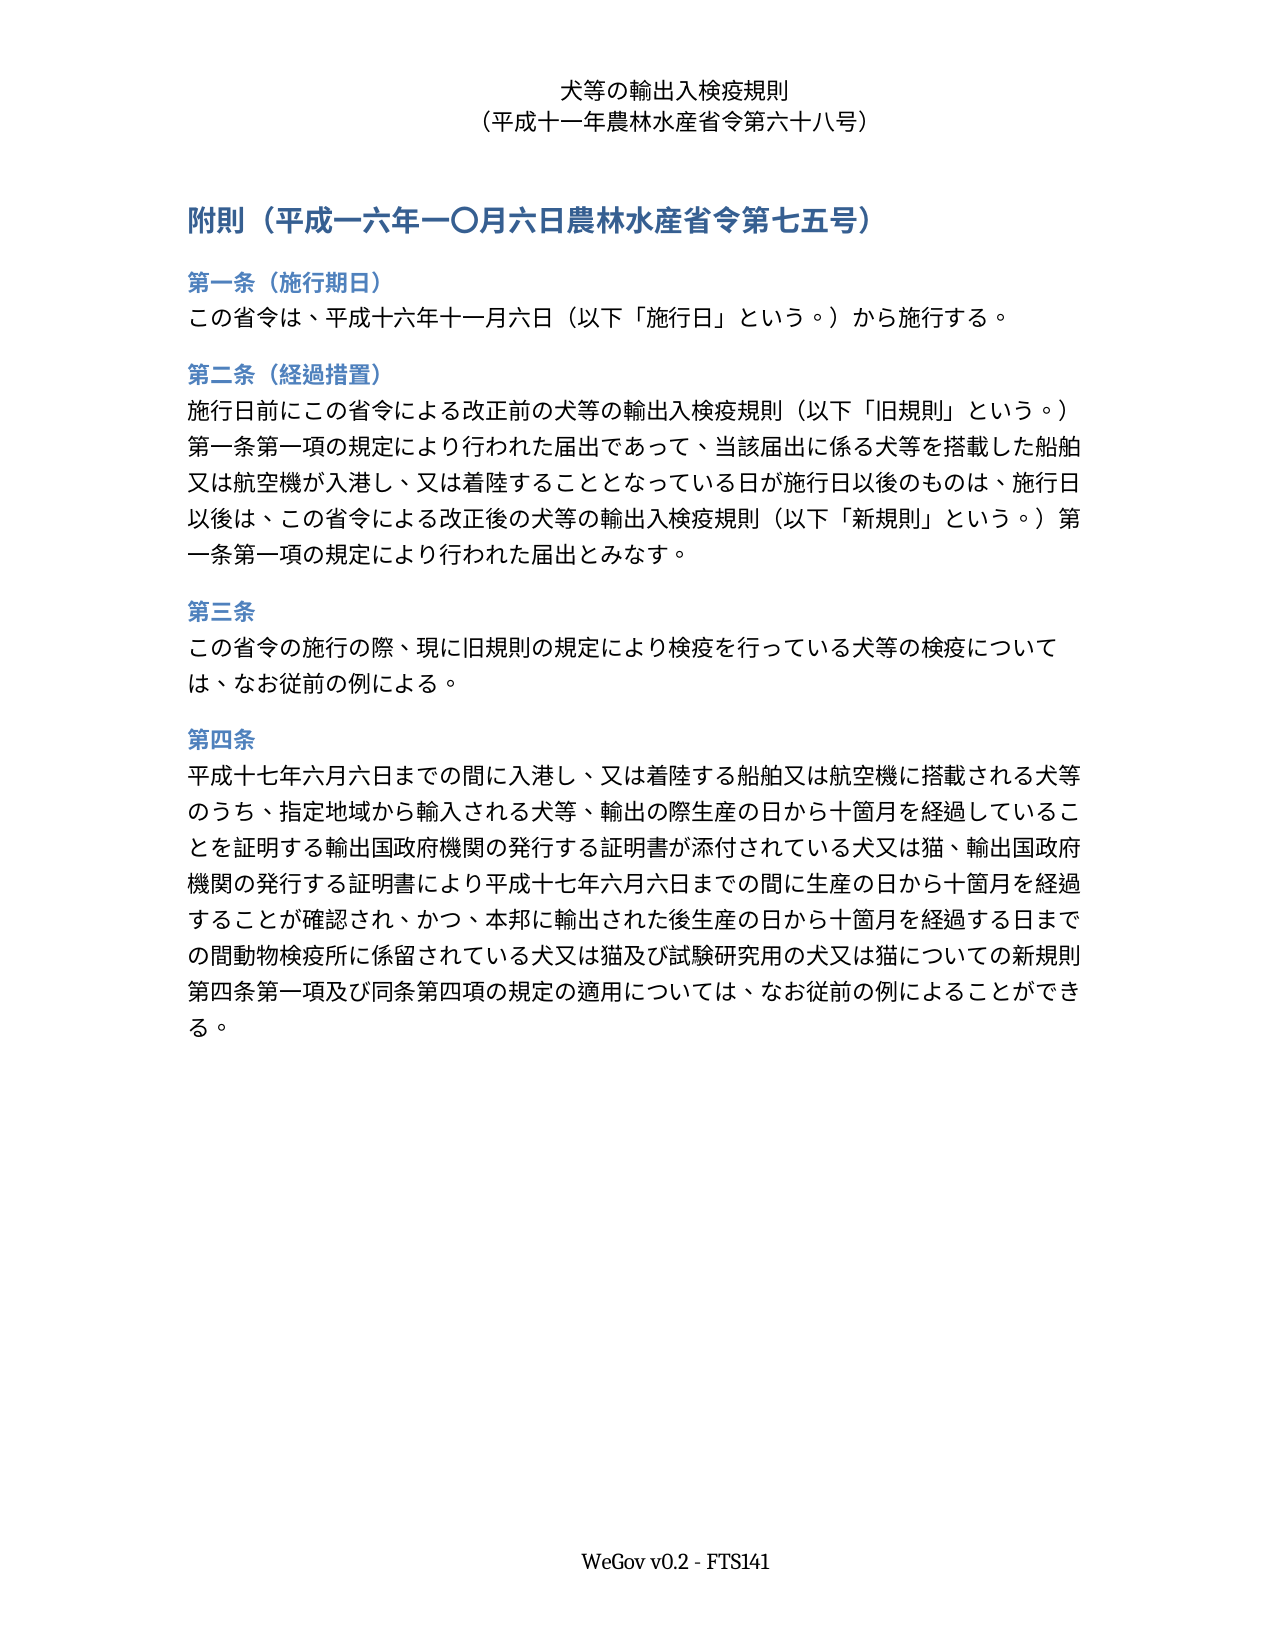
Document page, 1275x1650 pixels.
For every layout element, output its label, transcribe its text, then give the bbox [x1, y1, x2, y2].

subtitle 第四条 [187, 724, 1087, 756]
subtitle 附則（平成一六年一〇月六日農林水産省令第七五号） [187, 200, 1087, 240]
subtitle 第一条（施行期日） [187, 266, 1087, 298]
subtitle 第二条（経過措置） [187, 359, 1087, 390]
text 施行日前にこの省令による改正前の犬等の輸出入検疫規則（以下「旧規則」という。）第一条第一項の規定により行われた届出であって、当該届出に係る犬等を搭載した船舶又は航空機が入港し、又は着陸することとなっている日が施行日以後のものは、施行日以後は、この省令による改正後の犬等の輸出入検疫規則（以下「新規則」という。）第一条第一項の規定により行われた届出とみなす。 [187, 395, 1087, 570]
text この省令は、平成十六年十一月六日（以下「施行日」という。）から施行する。 [187, 302, 1087, 334]
text この省令の施行の際、現に旧規則の規定により検疫を行っている犬等の検疫については、なお従前の例による。 [187, 632, 1087, 699]
text 平成十七年六月六日までの間に入港し、又は着陸する船舶又は航空機に搭載される犬等のうち、指定地域から輸入される犬等、輸出の際生産の日から十箇月を経過していることを証明する輸出国政府機関の発行する証明書が添付されている犬又は猫、輸出国政府機関の発行する証明書により平成十七年六月六日までの間に生産の日から十箇月を経過することが確認され、かつ、本邦に輸出された後生産の日から十箇月を経過する日までの間動物検疫所に係留されている犬又は猫及び試験研究用の犬又は猫についての新規則第四条第一項及び同条第四項の規定の適用については、なお従前の例によることができる。 [187, 760, 1087, 1043]
subtitle 第三条 [187, 596, 1087, 627]
